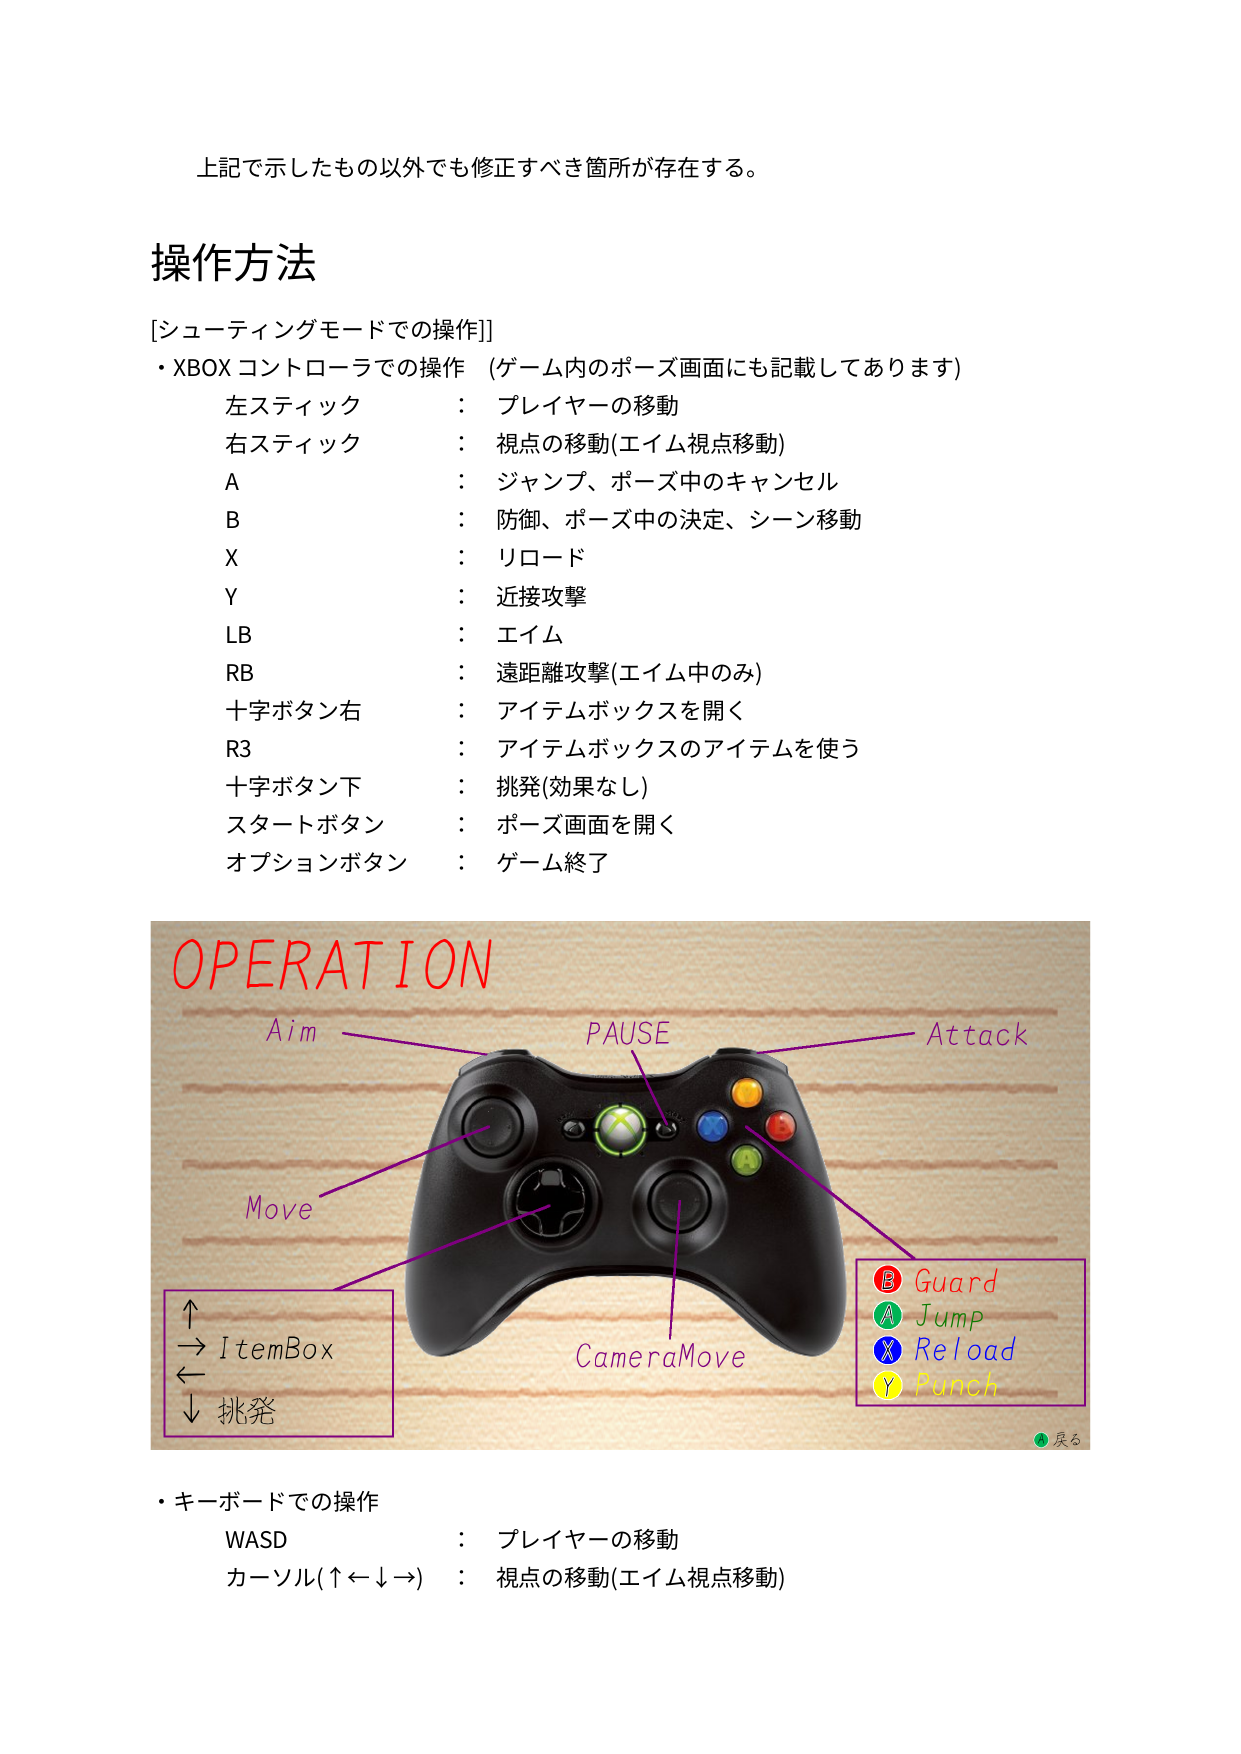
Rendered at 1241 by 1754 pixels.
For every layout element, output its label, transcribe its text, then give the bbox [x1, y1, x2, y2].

text A ： ジャンプ、ポーズ中のキャンセル [150, 464, 1090, 497]
text 右スティック ： 視点の移動(エイム視点移動) [150, 426, 1090, 459]
subtitle 操作方法 [150, 230, 1090, 290]
text [シューティングモードでの操作]] [150, 312, 1090, 345]
text カーソル(↑←↓→) ： 視点の移動(エイム視点移動) [150, 1560, 1090, 1593]
text スタートボタン ： ポーズ画面を開く [150, 807, 1090, 840]
text LB ： エイム [150, 617, 1090, 650]
text Y ： 近接攻撃 [150, 578, 1090, 612]
text 左スティック ： プレイヤーの移動 [150, 388, 1090, 421]
text 上記で示したもの以外でも修正すべき箇所が存在する。 [150, 150, 1090, 183]
text R3 ： アイテムボックスのアイテムを使う [150, 731, 1090, 764]
text ・XBOXコントローラでの操作 (ゲーム内のポーズ画面にも記載してあります) [150, 350, 1090, 383]
text B ： 防御、ポーズ中の決定、シーン移動 [150, 502, 1090, 535]
text ・キーボードでの操作 [150, 1484, 1090, 1517]
text オプションボタン ： ゲーム終了 [150, 845, 1090, 878]
picture [150, 921, 1091, 1450]
text RB ： 遠距離攻撃(エイム中のみ) [150, 655, 1090, 688]
text WASD ： プレイヤーの移動 [150, 1522, 1090, 1555]
text 十字ボタン右 ： アイテムボックスを開く [150, 693, 1090, 726]
text 十字ボタン下 ： 挑発(効果なし) [150, 769, 1090, 802]
text X ： リロード [150, 540, 1090, 573]
